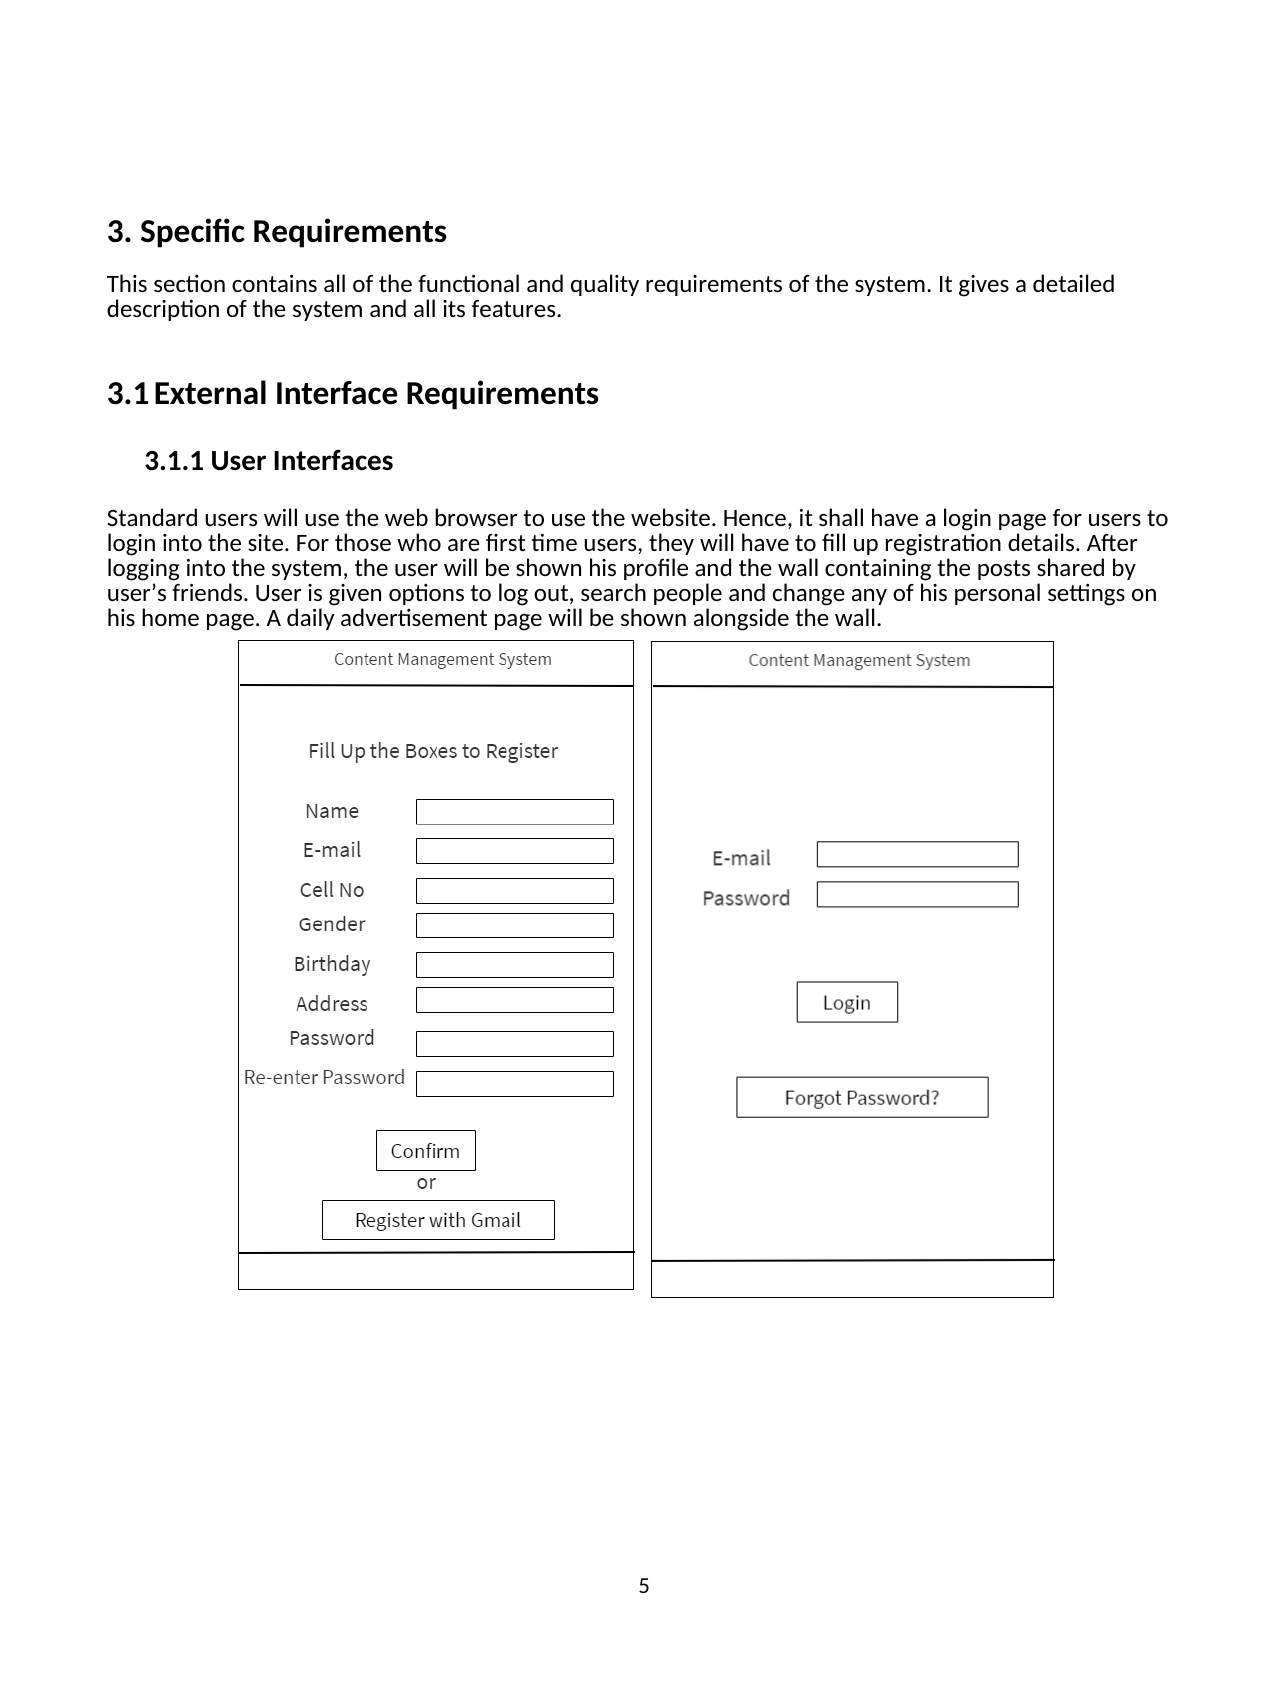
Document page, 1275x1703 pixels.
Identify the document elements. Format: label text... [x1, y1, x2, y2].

text This section contains all of the functional and quality requirements of the system. It gives a detailed description of the system and all its features. [107, 272, 1181, 322]
subtitle External Interface Requirements [107, 372, 1181, 413]
picture [228, 631, 1060, 1307]
subtitle 3.1.1 User Interfaces [144, 442, 1181, 478]
text 3. Specific Requirements [107, 222, 1181, 247]
text Standard users will use the web browser to use the website. Hence, it shall have a login page for users to login into the site. For those who are first time users, they will have to fill up registration details. After logging into the system, the user will be shown his profile and the wall containing the posts shared by user’s friends. User is given options to log out, search people and change any of his personal settings on his home page. A daily advertisement page will be shown alongside the wall. [107, 507, 1181, 632]
